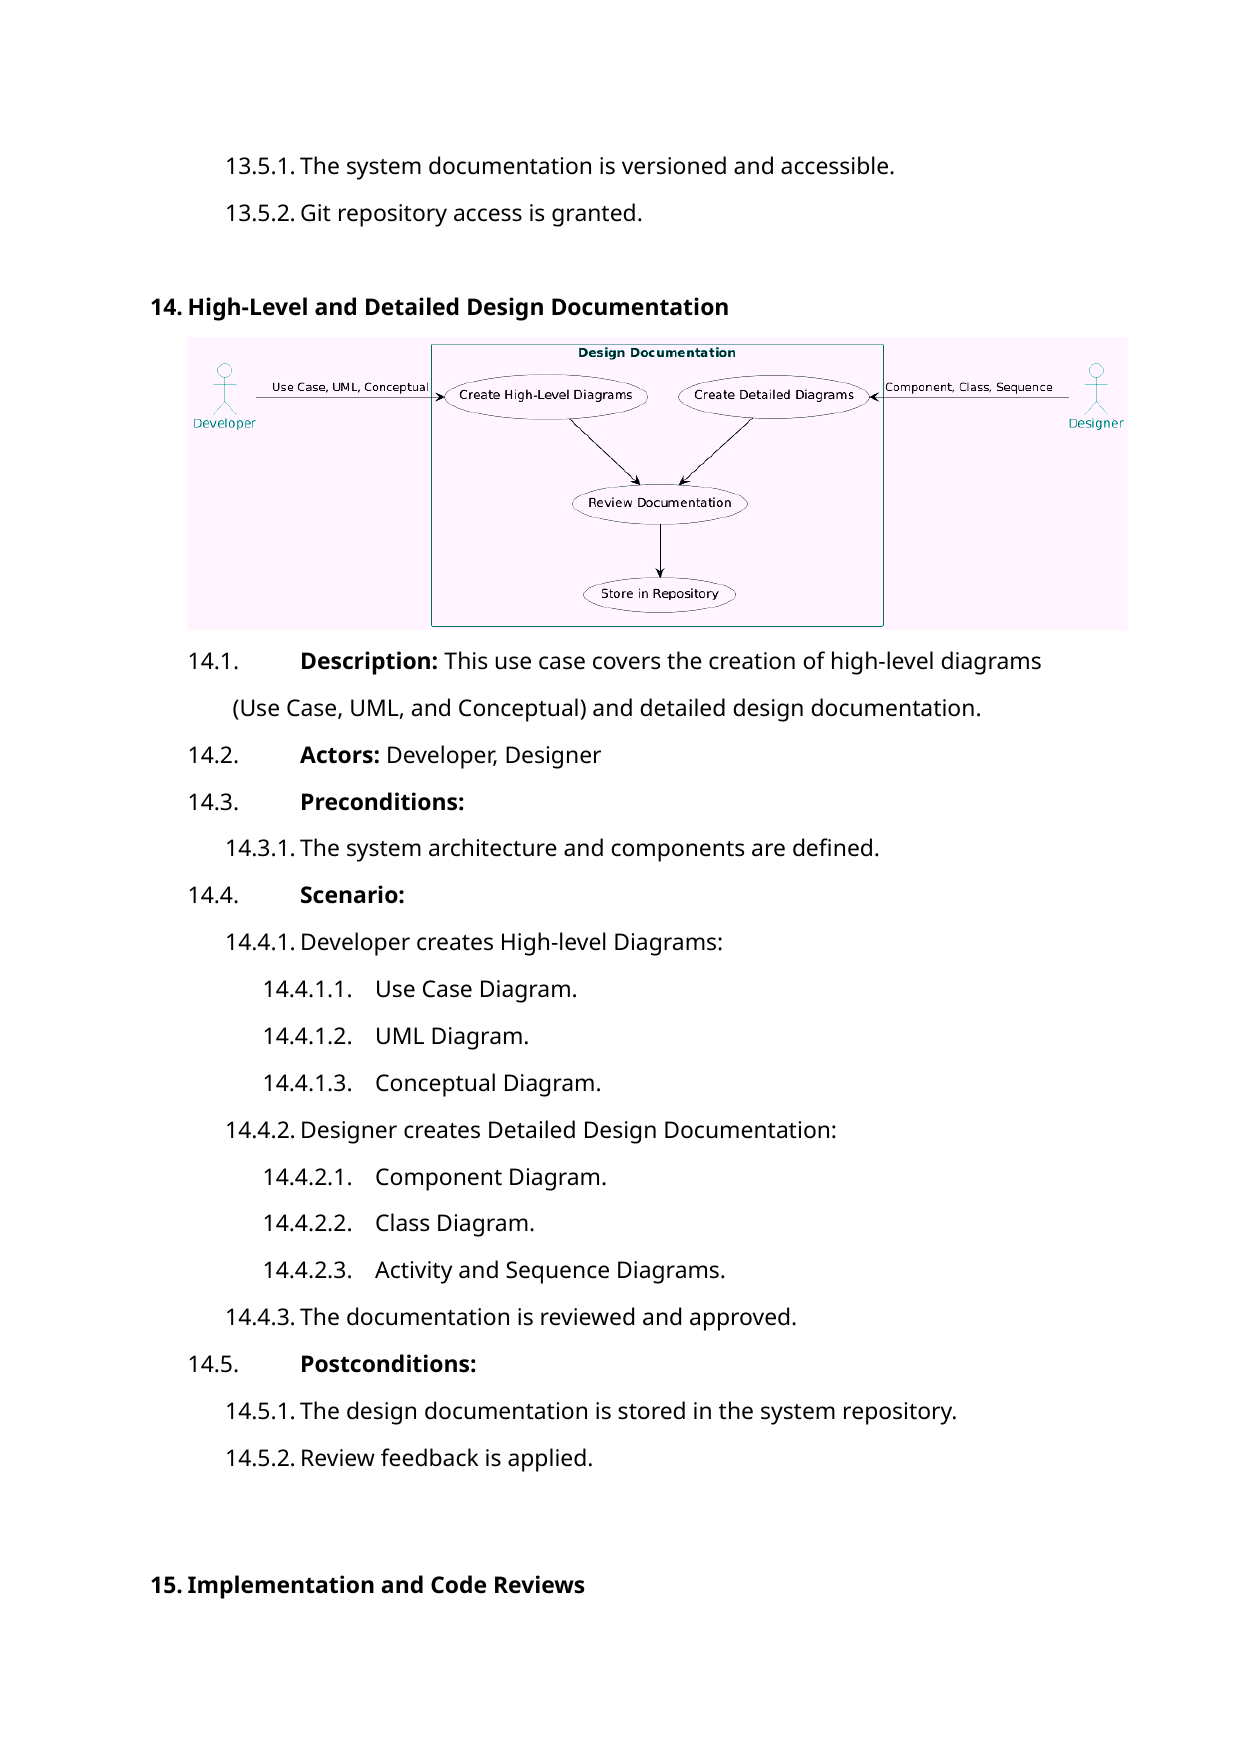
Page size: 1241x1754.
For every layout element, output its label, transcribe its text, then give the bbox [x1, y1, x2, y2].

list The system architecture and components are defined. [225, 832, 1090, 863]
list Review feedback is applied. [225, 1442, 1090, 1473]
picture [187, 337, 1128, 630]
list Activity and Sequence Diagrams. [262, 1254, 1090, 1285]
list The design documentation is stored in the system repository. [225, 1395, 1090, 1426]
list High-Level and Detailed Design Documentation [150, 291, 1090, 322]
list Class Diagram. [262, 1207, 1090, 1238]
list Conceptual Diagram. [262, 1067, 1090, 1098]
list Component Diagram. [262, 1160, 1090, 1192]
list Developer creates High-level Diagrams: [225, 926, 1090, 957]
list The documentation is reviewed and approved. [225, 1301, 1090, 1332]
list Description: This use case covers the creation of high-level diagrams (Use Case, UML, and Conceptual) and detailed design documentation. [187, 645, 1090, 723]
list Implementation and Code Reviews [150, 1569, 1090, 1600]
list Scenario: [187, 879, 1090, 910]
list Preconditions: [187, 785, 1090, 817]
list Actors: Developer, Designer [187, 738, 1090, 770]
list The system documentation is versioned and accessible. [225, 150, 1090, 181]
list Use Case Diagram. [262, 973, 1090, 1004]
list Git repository access is granted. [225, 197, 1090, 228]
list UML Diagram. [262, 1020, 1090, 1051]
list Designer creates Detailed Design Documentation: [225, 1113, 1090, 1145]
list Postconditions: [187, 1348, 1090, 1379]
